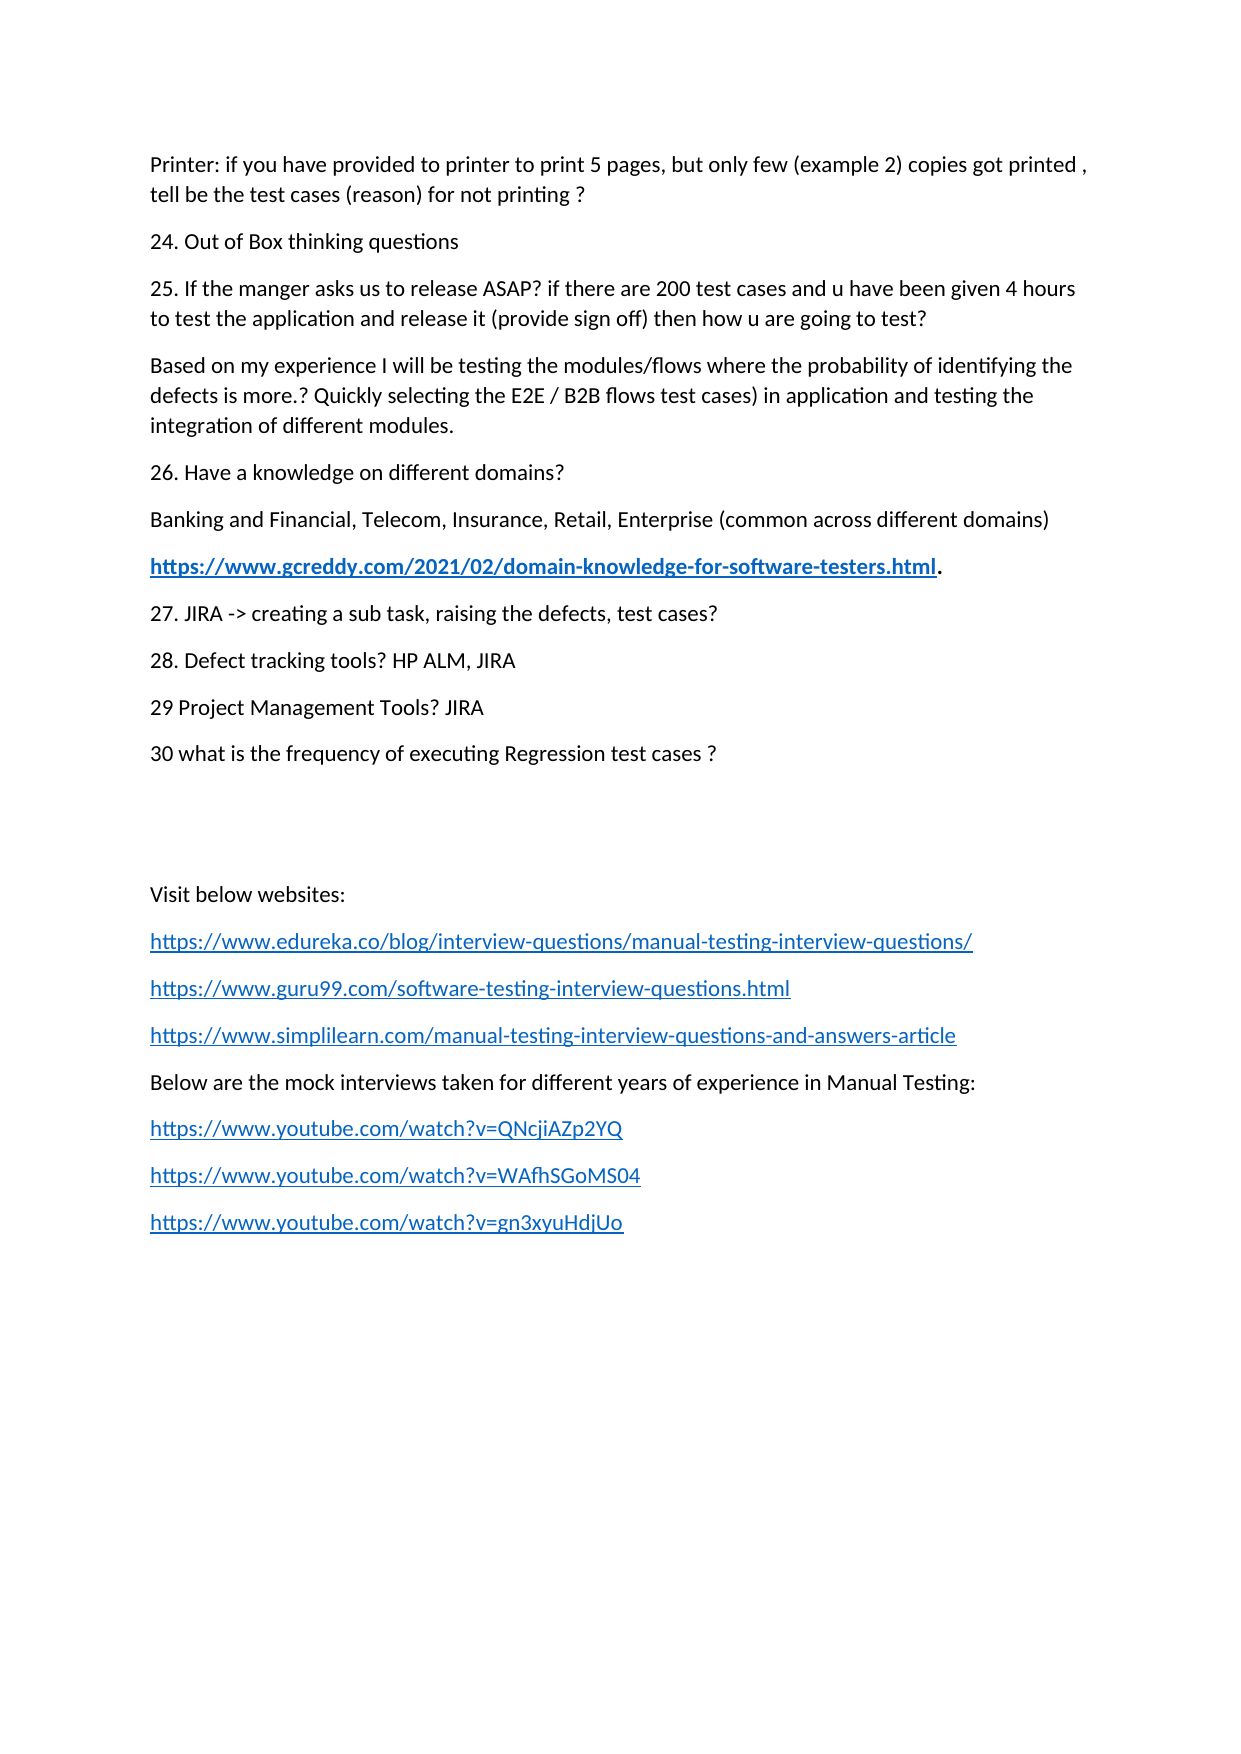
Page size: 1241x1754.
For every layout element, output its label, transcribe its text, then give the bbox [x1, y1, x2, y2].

text 29 Project Management Tools? JIRA [150, 693, 1090, 721]
text https://www.simplilearn.com/manual-testing-interview-questions-and-answers-article [150, 1021, 1090, 1049]
text Visit below websites: [150, 880, 1090, 908]
text https://www.youtube.com/watch?v=QNcjiAZp2YQ [150, 1114, 1090, 1143]
text https://www.youtube.com/watch?v=WAfhSGoMS04 [150, 1161, 1090, 1189]
text 28. Defect tracking tools? HP ALM, JIRA [150, 646, 1090, 674]
text 30 what is the frequency of executing Regression test cases ? [150, 739, 1090, 768]
text 25. If the manger asks us to release ASAP? if there are 200 test cases and u have been given 4 hours to test the application and release it (provide sign off) then how u are going to test? [150, 274, 1090, 332]
text Based on my experience I will be testing the modules/flows where the probability of identifying the defects is more.? Quickly selecting the E2E / B2B flows test cases) in application and testing the integration of different modules. [150, 351, 1090, 439]
text https://www.edureka.co/blog/interview-questions/manual-testing-interview-questions/ [150, 927, 1090, 955]
text https://www.guru99.com/software-testing-interview-questions.html [150, 974, 1090, 1002]
text Below are the mock interviews taken for different years of experience in Manual Testing: [150, 1068, 1090, 1096]
text https://www.gcreddy.com/2021/02/domain-knowledge-for-software-testers.html. [150, 552, 1090, 580]
text 27. JIRA -> creating a sub task, raising the defects, test cases? [150, 599, 1090, 627]
text https://www.youtube.com/watch?v=gn3xyuHdjUo [150, 1208, 1090, 1236]
text 26. Have a knowledge on different domains? [150, 458, 1090, 486]
text Printer: if you have provided to printer to print 5 pages, but only few (example 2) copies got printed , tell be the test cases (reason) for not printing ? [150, 150, 1090, 208]
text Banking and Financial, Telecom, Insurance, Retail, Enterprise (common across different domains) [150, 505, 1090, 533]
text 24. Out of Box thinking questions [150, 227, 1090, 255]
